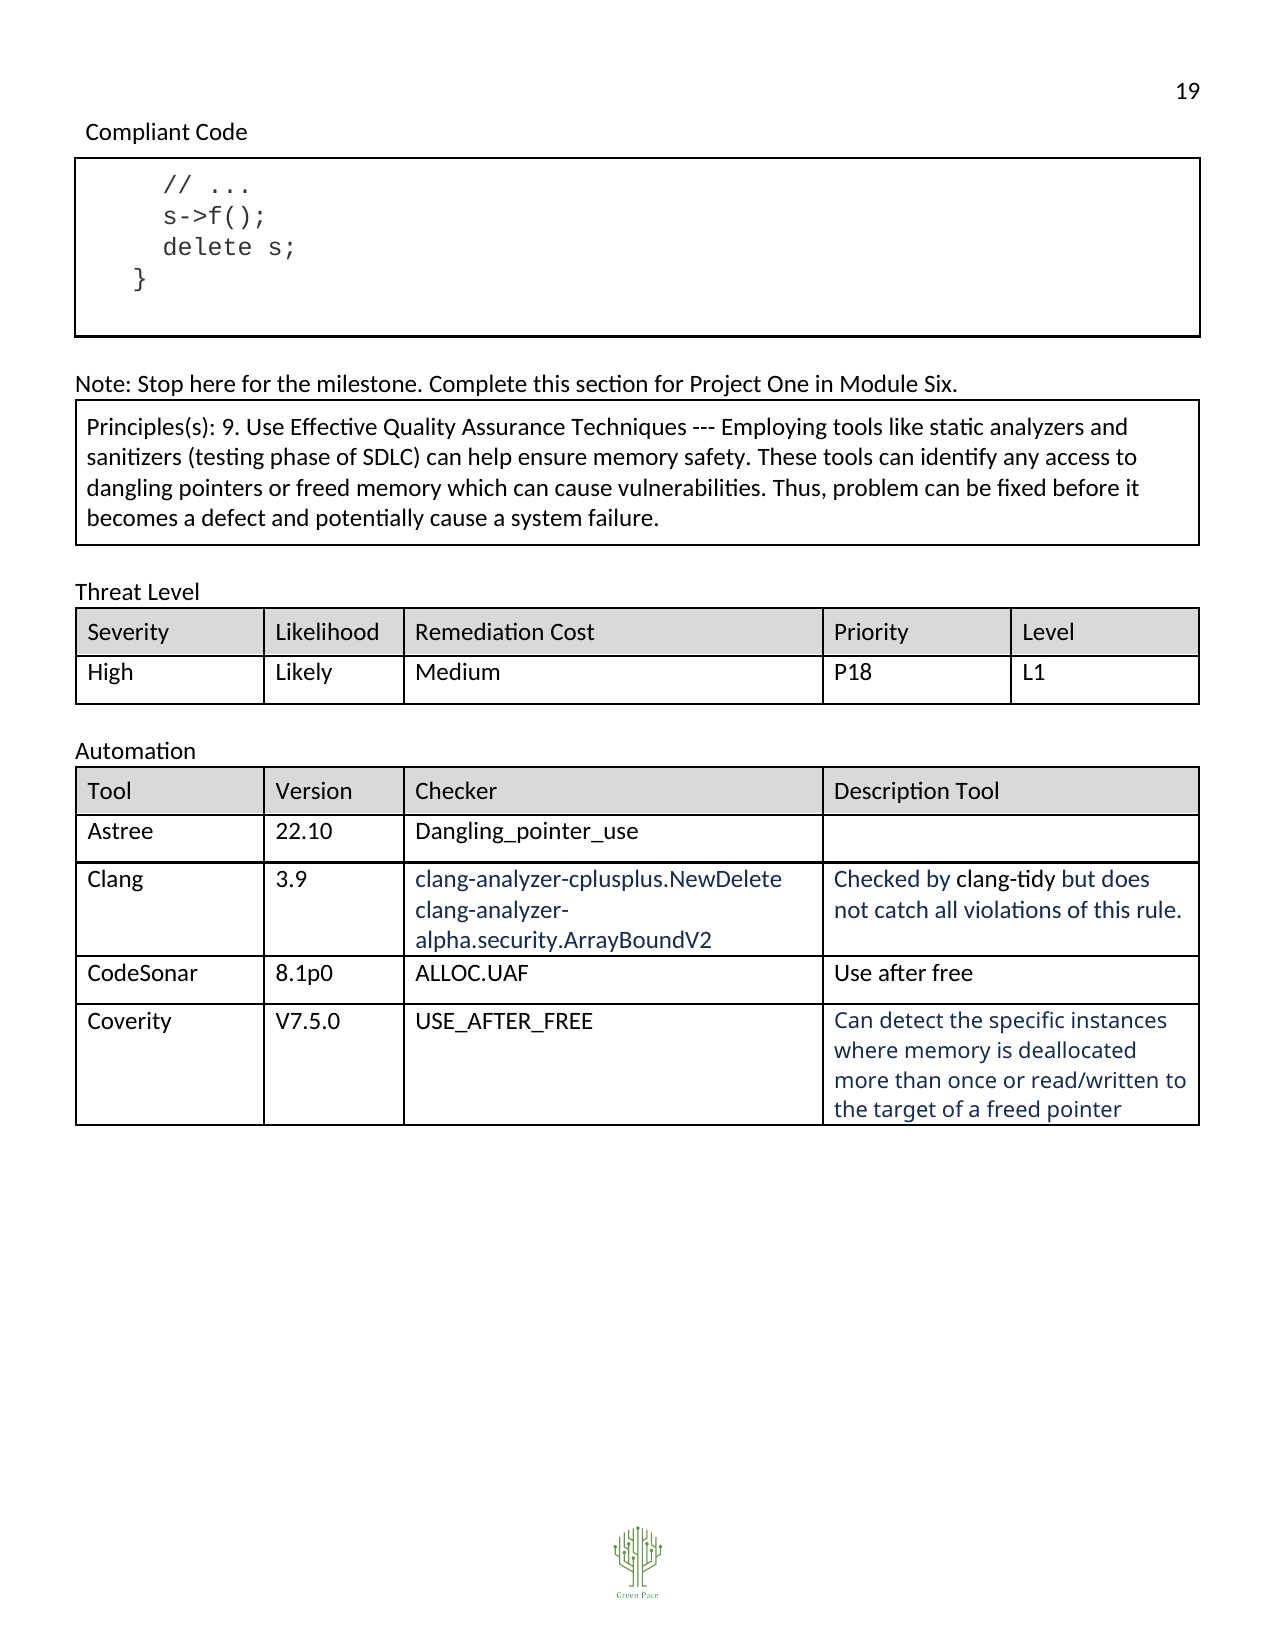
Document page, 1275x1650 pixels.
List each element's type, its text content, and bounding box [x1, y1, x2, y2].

table_cell Use after free [824, 957, 1198, 1003]
table_cell USE_AFTER_FREE [405, 1005, 822, 1124]
table_header Description Tool [824, 768, 1198, 813]
table_header Tool [77, 768, 263, 813]
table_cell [76, 159, 1199, 335]
table_cell Dangling_pointer_use [405, 816, 822, 861]
table_header Checker [405, 768, 822, 813]
text Threat Level [75, 576, 1200, 607]
table_cell Astree [77, 816, 263, 861]
table_cell V7.5.0 [265, 1005, 403, 1124]
table_cell Likely [265, 657, 403, 702]
table_cell [824, 816, 1198, 861]
table_cell Checked by clang-tidy but does not catch all violations of this rule. [824, 864, 1198, 955]
table_header Priority [824, 609, 1010, 654]
table_header Principles(s): 9. Use Effective Quality Assurance Techniques --- Employing tools like static analyzers and sanitizers (testing phase of SDLC) can help ensure memory safety. These tools can identify any access to dangling pointers or freed memory which can cause vulnerabilities. Thus, problem can be fixed before it becomes a defect and potentially cause a system failure. [77, 401, 1198, 543]
text Automation [75, 735, 1200, 766]
table_cell CodeSonar [77, 957, 263, 1003]
table_header Version [265, 768, 403, 813]
table_cell Can detect the specific instances where memory is deallocated more than once or read/written to the target of a freed pointer [824, 1005, 1198, 1124]
table_header Severity [77, 609, 263, 654]
table_cell Clang [77, 864, 263, 955]
table_cell High [77, 657, 263, 702]
table_cell 22.10 [265, 816, 403, 861]
table_header Likelihood [265, 609, 403, 654]
table_header Compliant Code [75, 106, 1200, 157]
text Note: Stop here for the milestone. Complete this section for Project One in Module Six. [75, 368, 1200, 398]
table_cell Coverity [77, 1005, 263, 1124]
table_cell ALLOC.UAF [405, 957, 822, 1003]
table_cell L1 [1012, 657, 1198, 702]
table_cell 8.1p0 [265, 957, 403, 1003]
picture [605, 1521, 670, 1606]
table_cell P18 [824, 657, 1010, 702]
table_cell Medium [405, 657, 822, 702]
table_header Remediation Cost [405, 609, 822, 654]
table_cell clang-analyzer-cplusplus.NewDelete clang-analyzer-alpha.security.ArrayBoundV2 [405, 864, 822, 955]
table_cell 3.9 [265, 864, 403, 955]
table_header Level [1012, 609, 1198, 654]
